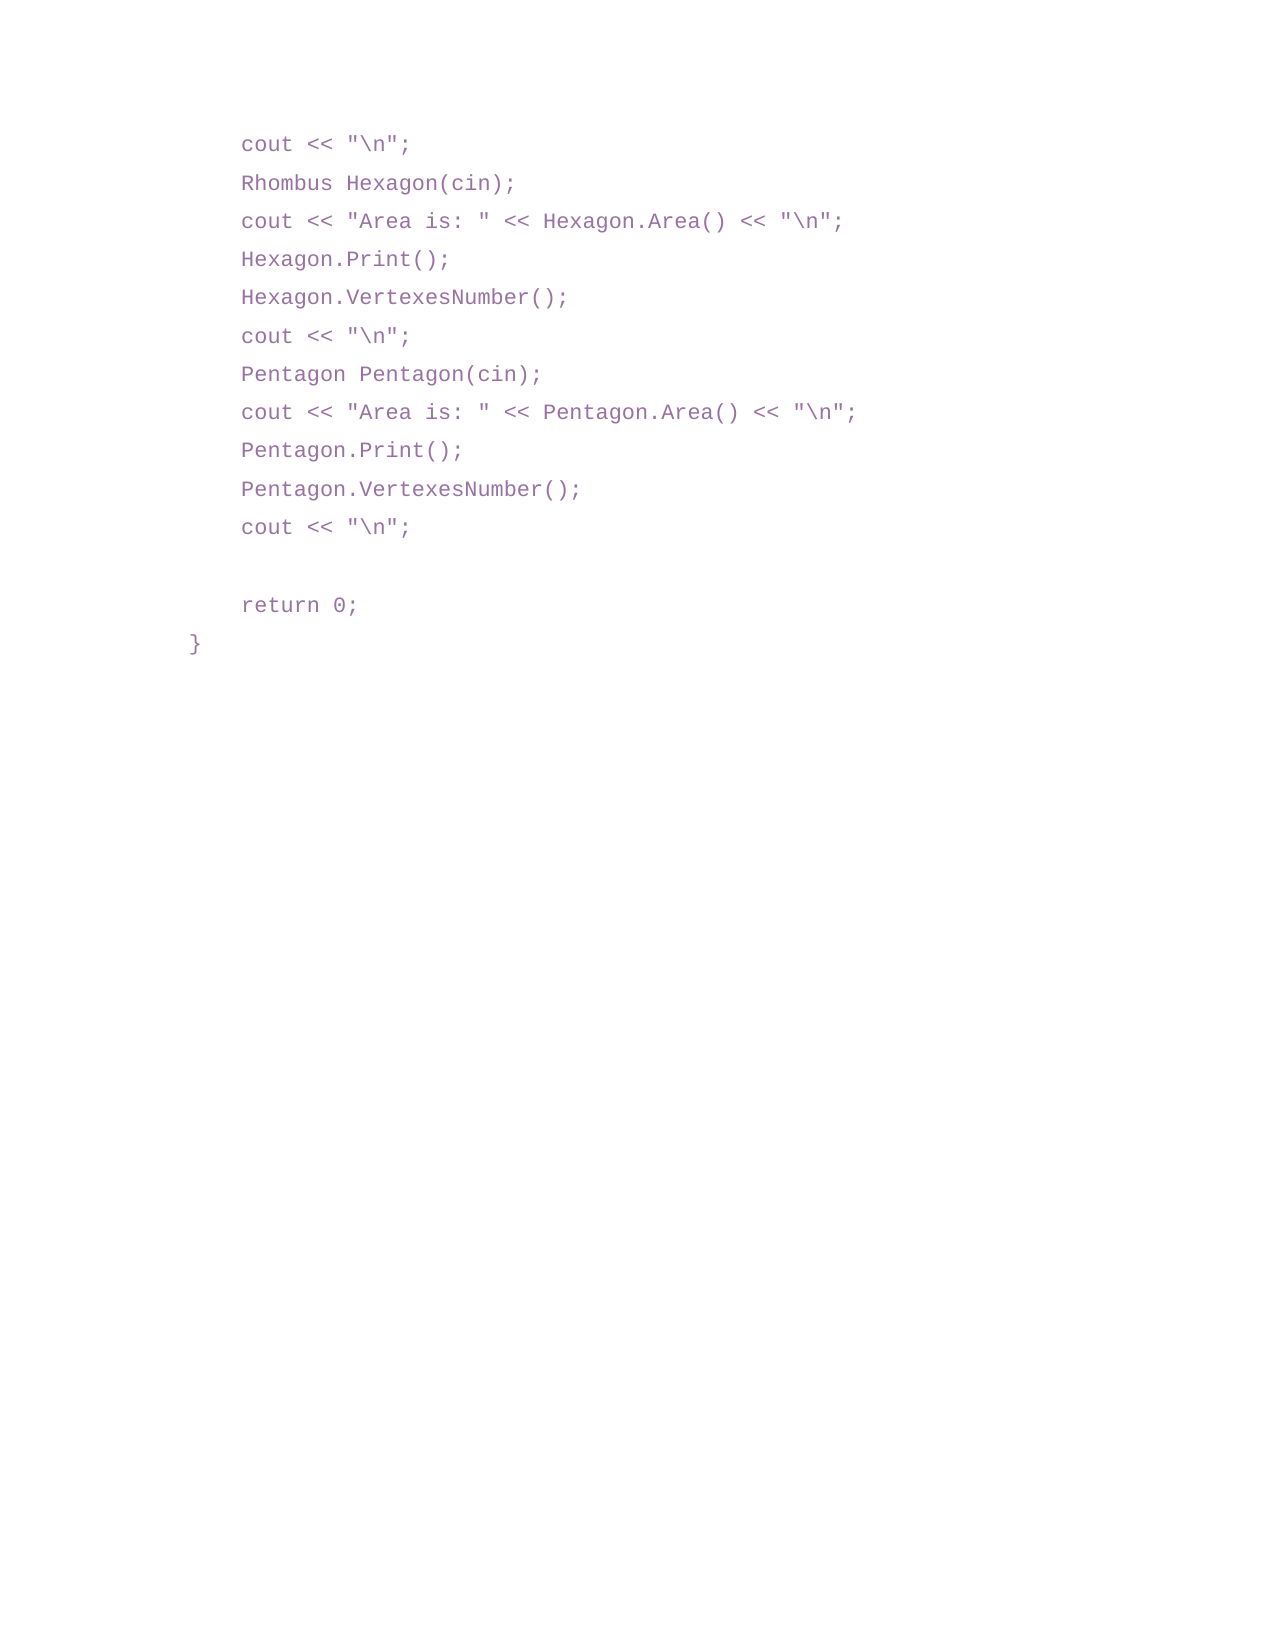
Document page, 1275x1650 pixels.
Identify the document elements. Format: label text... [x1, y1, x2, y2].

text cout << "\n"; [188, 134, 1161, 158]
text Hexagon.VertexesNumber(); [188, 287, 1161, 311]
text cout << "\n"; [188, 516, 1161, 541]
text Rhombus Hexagon(cin); [188, 172, 1161, 197]
text return 0; [188, 594, 1161, 619]
text cout << "Area is: " << Pentagon.Area() << "\n"; [188, 401, 1161, 426]
text Pentagon Pentagon(cin); [188, 363, 1161, 388]
text cout << "\n"; [188, 325, 1161, 349]
text Pentagon.Print(); [188, 439, 1161, 464]
text cout << "Area is: " << Hexagon.Area() << "\n"; [188, 210, 1161, 235]
text Pentagon.VertexesNumber(); [188, 478, 1161, 502]
text Hexagon.Print(); [188, 248, 1161, 273]
text } [188, 632, 1161, 657]
